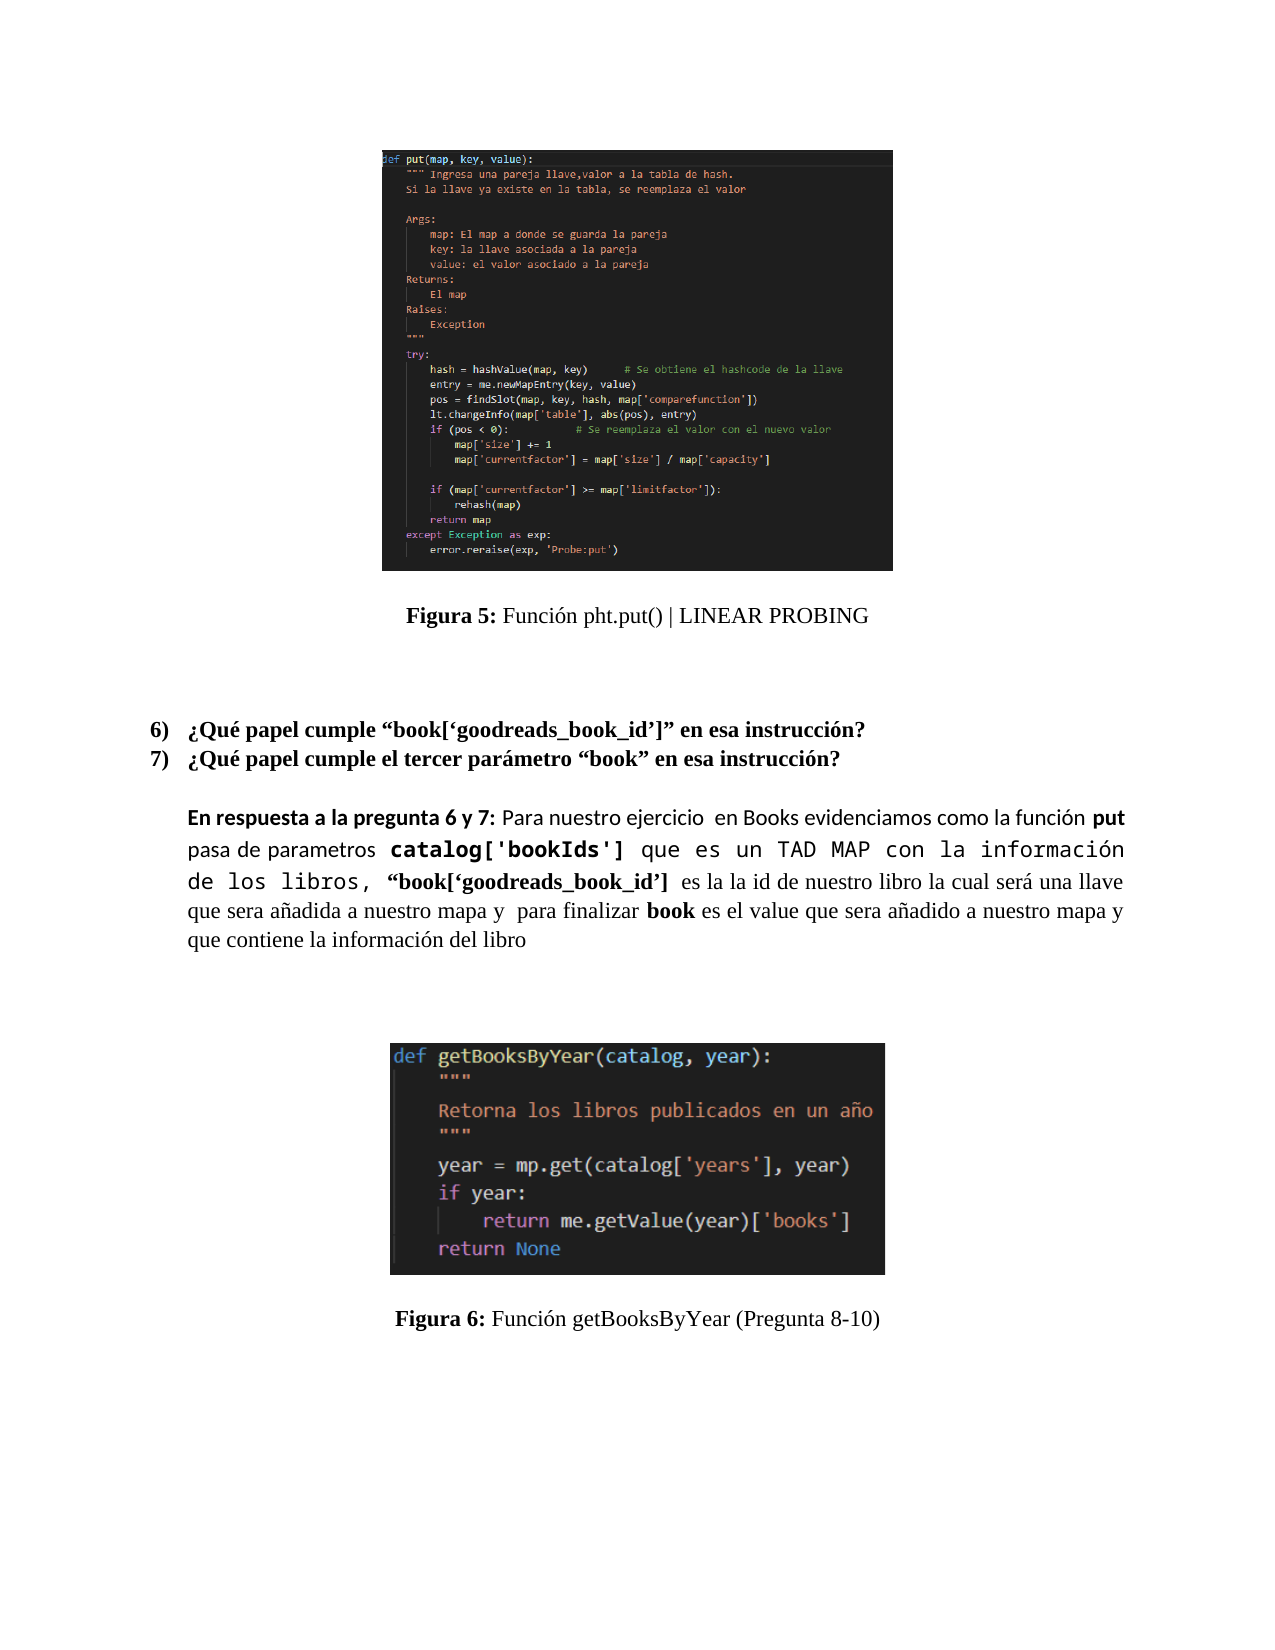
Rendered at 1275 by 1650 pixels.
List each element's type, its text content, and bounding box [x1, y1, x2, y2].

picture [382, 150, 893, 571]
list ¿Qué papel cumple “book[‘goodreads_book_id’]” en esa instrucción? [150, 716, 1125, 743]
text En respuesta a la pregunta 6 y 7: Para nuestro ejercicio en Books evidenciamos como la función put pasa de parametros catalog['bookIds'] que es un TAD MAP con la información de los libros, “book[‘goodreads_book_id’] es la la id de nuestro libro la cual será una llave que sera añadida a nuestro mapa y para finalizar book es el value que sera añadido a nuestro mapa y que contiene la información del libro [187, 803, 1125, 952]
list ¿Qué papel cumple el tercer parámetro “book” en esa instrucción? [150, 745, 1125, 771]
text Figura 6: Función getBooksByYear (Pregunta 8-10) [150, 1305, 1125, 1332]
picture [390, 1043, 886, 1275]
text Figura 5: Función pht.put() | LINEAR PROBING [150, 602, 1125, 629]
